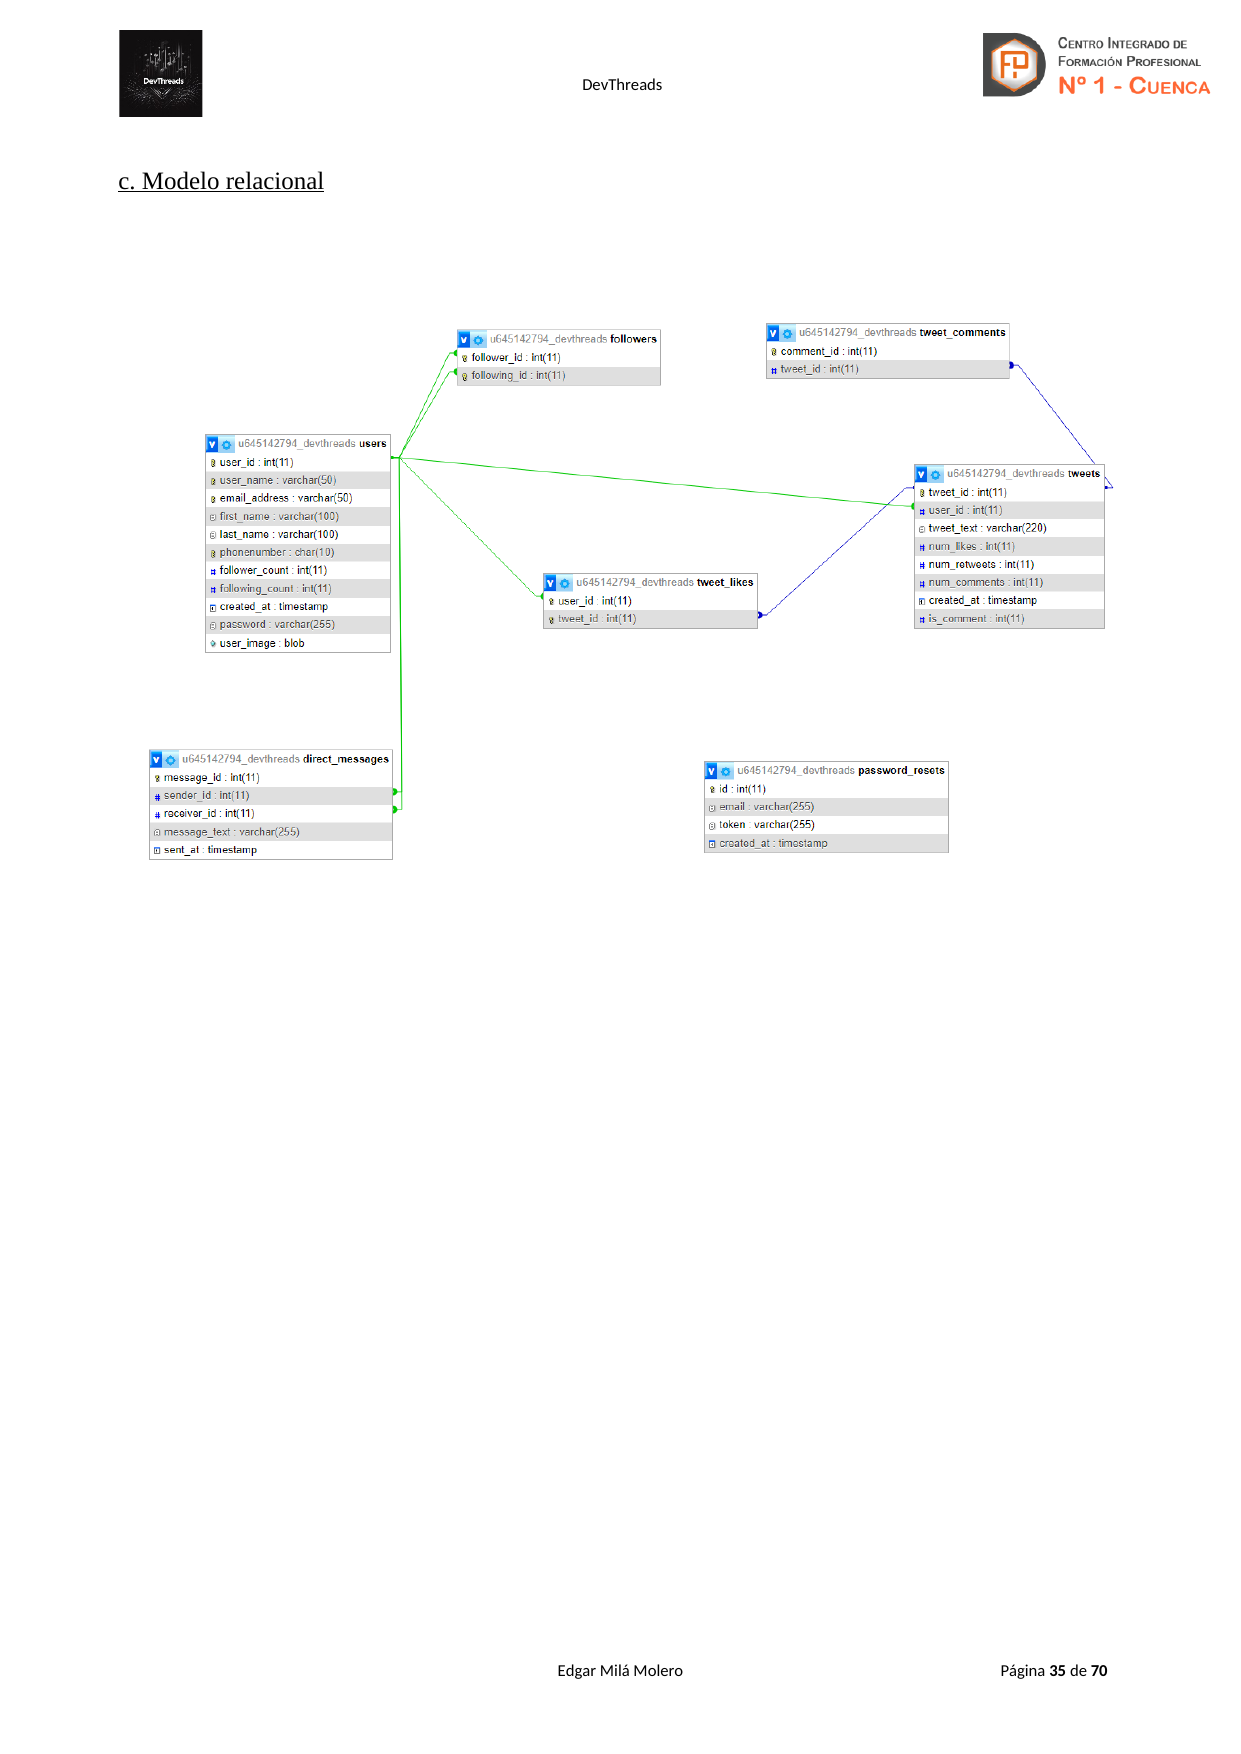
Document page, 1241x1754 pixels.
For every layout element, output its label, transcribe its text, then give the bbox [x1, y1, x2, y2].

picture [118, 30, 203, 116]
picture [118, 270, 1137, 917]
text c. Modelo relacional [118, 166, 1137, 194]
picture [980, 30, 1222, 101]
